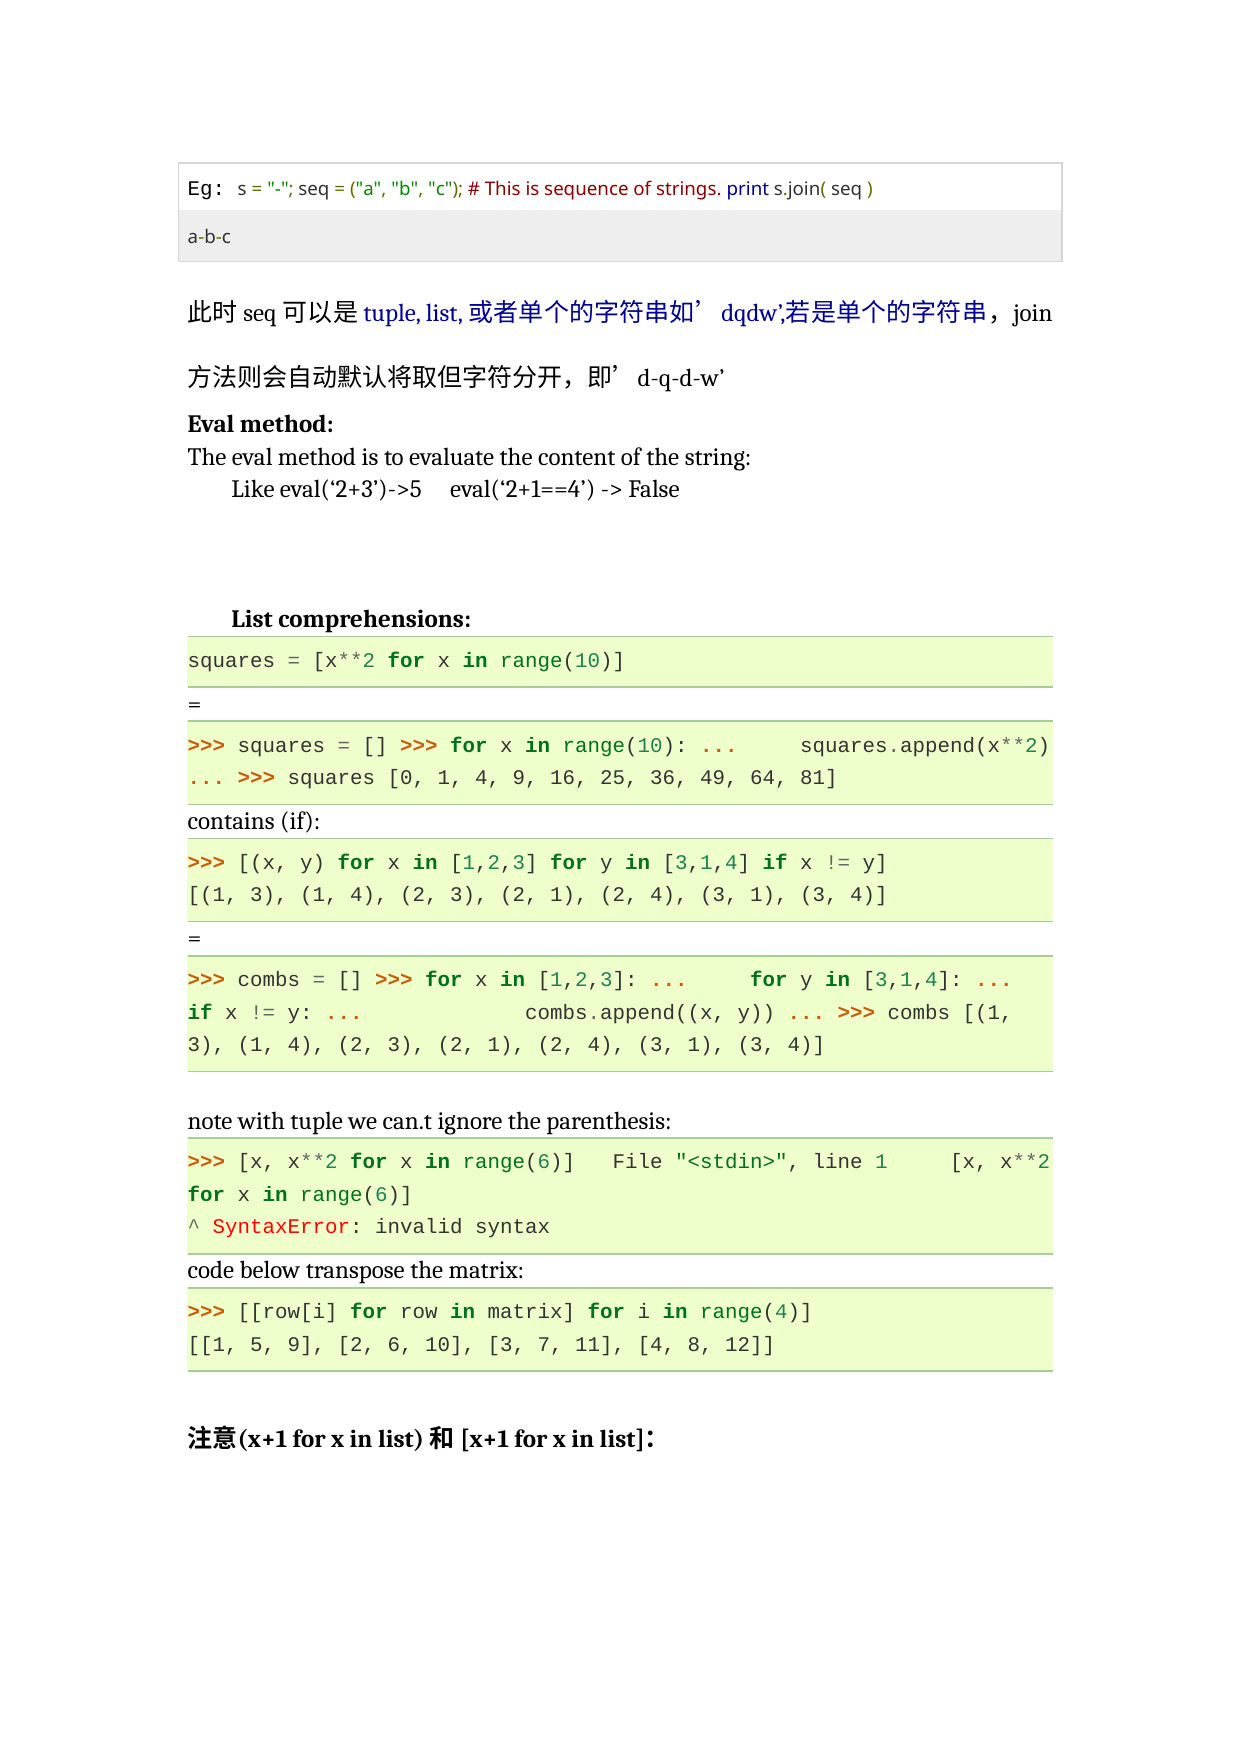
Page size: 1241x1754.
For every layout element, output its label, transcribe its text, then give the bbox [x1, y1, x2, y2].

text [[1, 5, 9], [2, 6, 10], [3, 7, 11], [4, 8, 12]] [187, 1319, 1053, 1372]
text contains (if): [187, 805, 1053, 838]
text Eg: s = "-"; seq = ("a", "b", "c"); # This is sequence of strings. print s.join( seq ) [179, 164, 1061, 204]
text = [187, 922, 1053, 955]
text Eval method: [187, 408, 1053, 441]
text Like eval(‘2+3’)->5 eval(‘2+1==4’) -> False [187, 473, 1053, 506]
text >>> squares = [] >>> for x in range(10): ... squares.append(x**2) ... >>> squares [0, 1, 4, 9, 16, 25, 36, 49, 64, 81] [187, 721, 1053, 805]
text >>> [x, x**2 for x in range(6)] File "<stdin>", line 1 [x, x**2 for x in range(6)] [187, 1138, 1053, 1202]
text >>> [(x, y) for x in [1,2,3] for y in [3,1,4] if x != y] [187, 839, 1053, 870]
text squares = [x**2 for x in range(10)] [187, 637, 1053, 688]
text [(1, 3), (1, 4), (2, 3), (2, 1), (2, 4), (3, 1), (3, 4)] [187, 870, 1053, 922]
text a-b-c [179, 210, 1061, 261]
text >>> [[row[i] for row in matrix] for i in range(4)] [187, 1288, 1053, 1319]
text = [187, 688, 1053, 720]
text code below transpose the matrix: [187, 1254, 1053, 1287]
text 注意(x+1 for x in list) 和 [x+1 for x in list]： [187, 1404, 1053, 1469]
text List comprehensions: [187, 603, 1053, 636]
text note with tuple we can.t ignore the parenthesis: [187, 1105, 1053, 1137]
text ^ SyntaxError: invalid syntax [187, 1202, 1053, 1254]
text >>> combs = [] >>> for x in [1,2,3]: ... for y in [3,1,4]: ... if x != y: ... combs.append((x, y)) ... >>> combs [(1, 3), (1, 4), (2, 3), (2, 1), (2, 4), (3, 1), (3, 4)] [187, 956, 1053, 1072]
text The eval method is to evaluate the content of the string: [187, 441, 1053, 473]
text 此时seq 可以是tuple, list, 或者单个的字符串如’dqdw’,若是单个的字符串，join 方法则会自动默认将取但字符分开，即’d-q-d-w’ [187, 278, 1053, 408]
